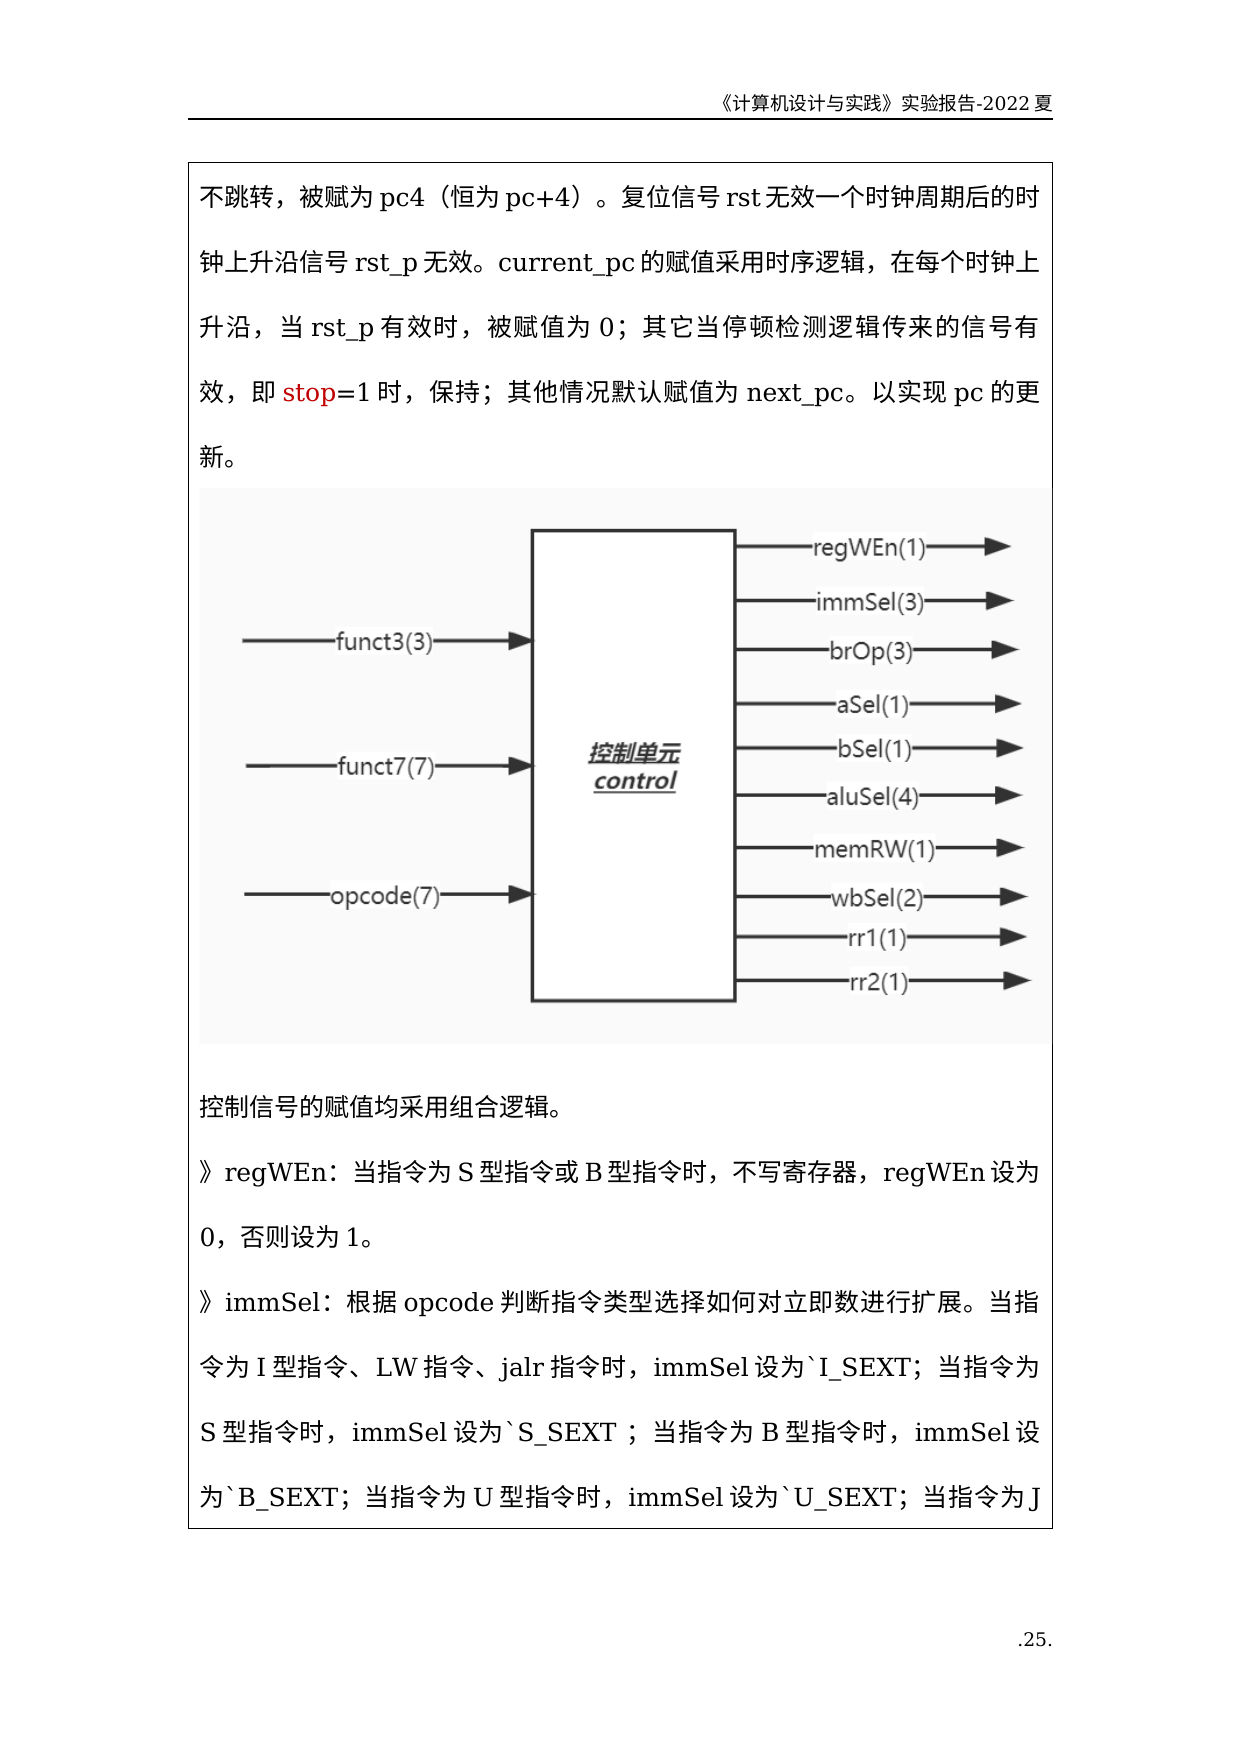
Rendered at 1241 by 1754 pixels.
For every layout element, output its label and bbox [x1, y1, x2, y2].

table_cell [189, 163, 1052, 1528]
picture [199, 488, 1053, 1044]
